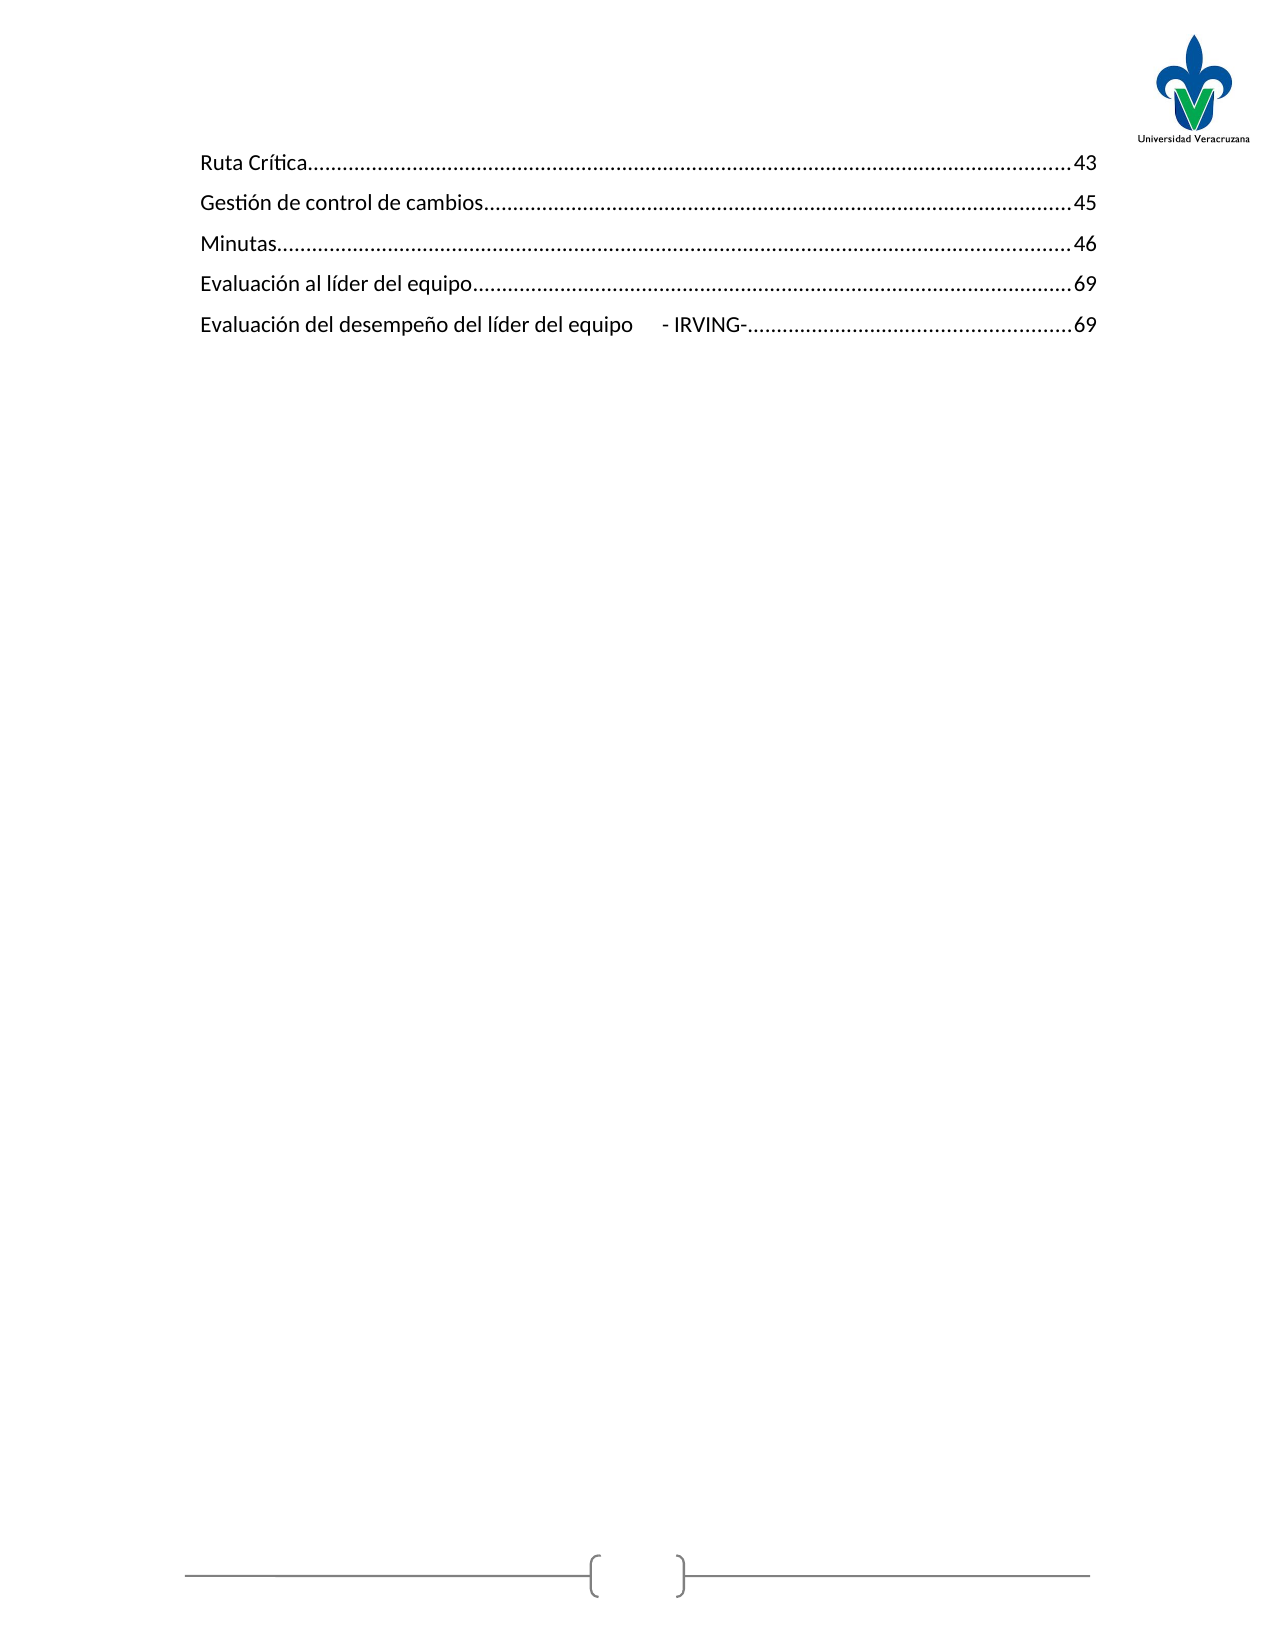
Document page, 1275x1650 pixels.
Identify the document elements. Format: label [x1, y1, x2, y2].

picture [1137, 34, 1250, 147]
